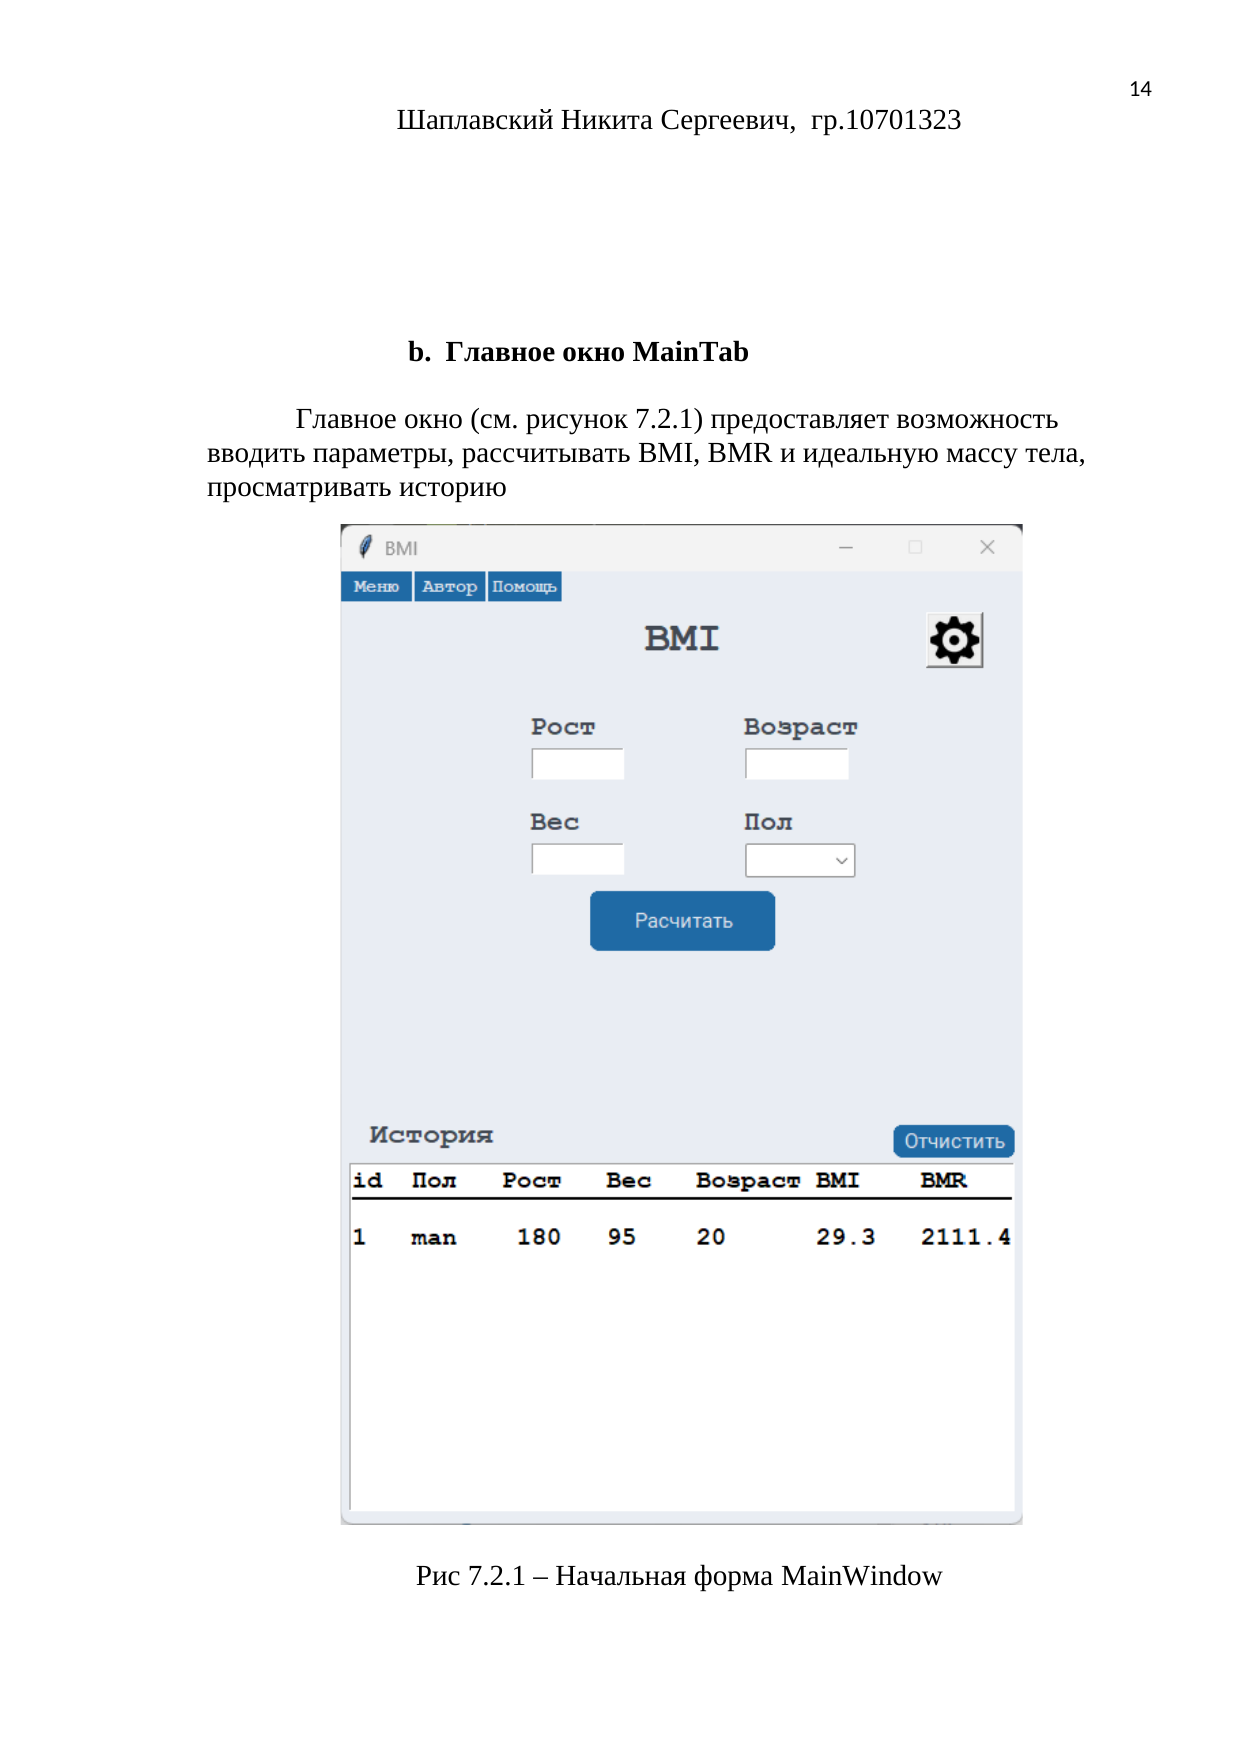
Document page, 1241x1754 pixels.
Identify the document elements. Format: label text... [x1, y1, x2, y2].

list Главное окно MainTab [408, 334, 1152, 368]
list Рис 7.2.1 – Начальная форма MainWindow [207, 1558, 1152, 1592]
list Главное окно (см. рисунок 7.2.1) предоставляет возможность вводить параметры, рассчитывать BMI, BMR и идеальную массу тела, просматривать историю [207, 402, 1152, 502]
picture [340, 524, 1023, 1525]
